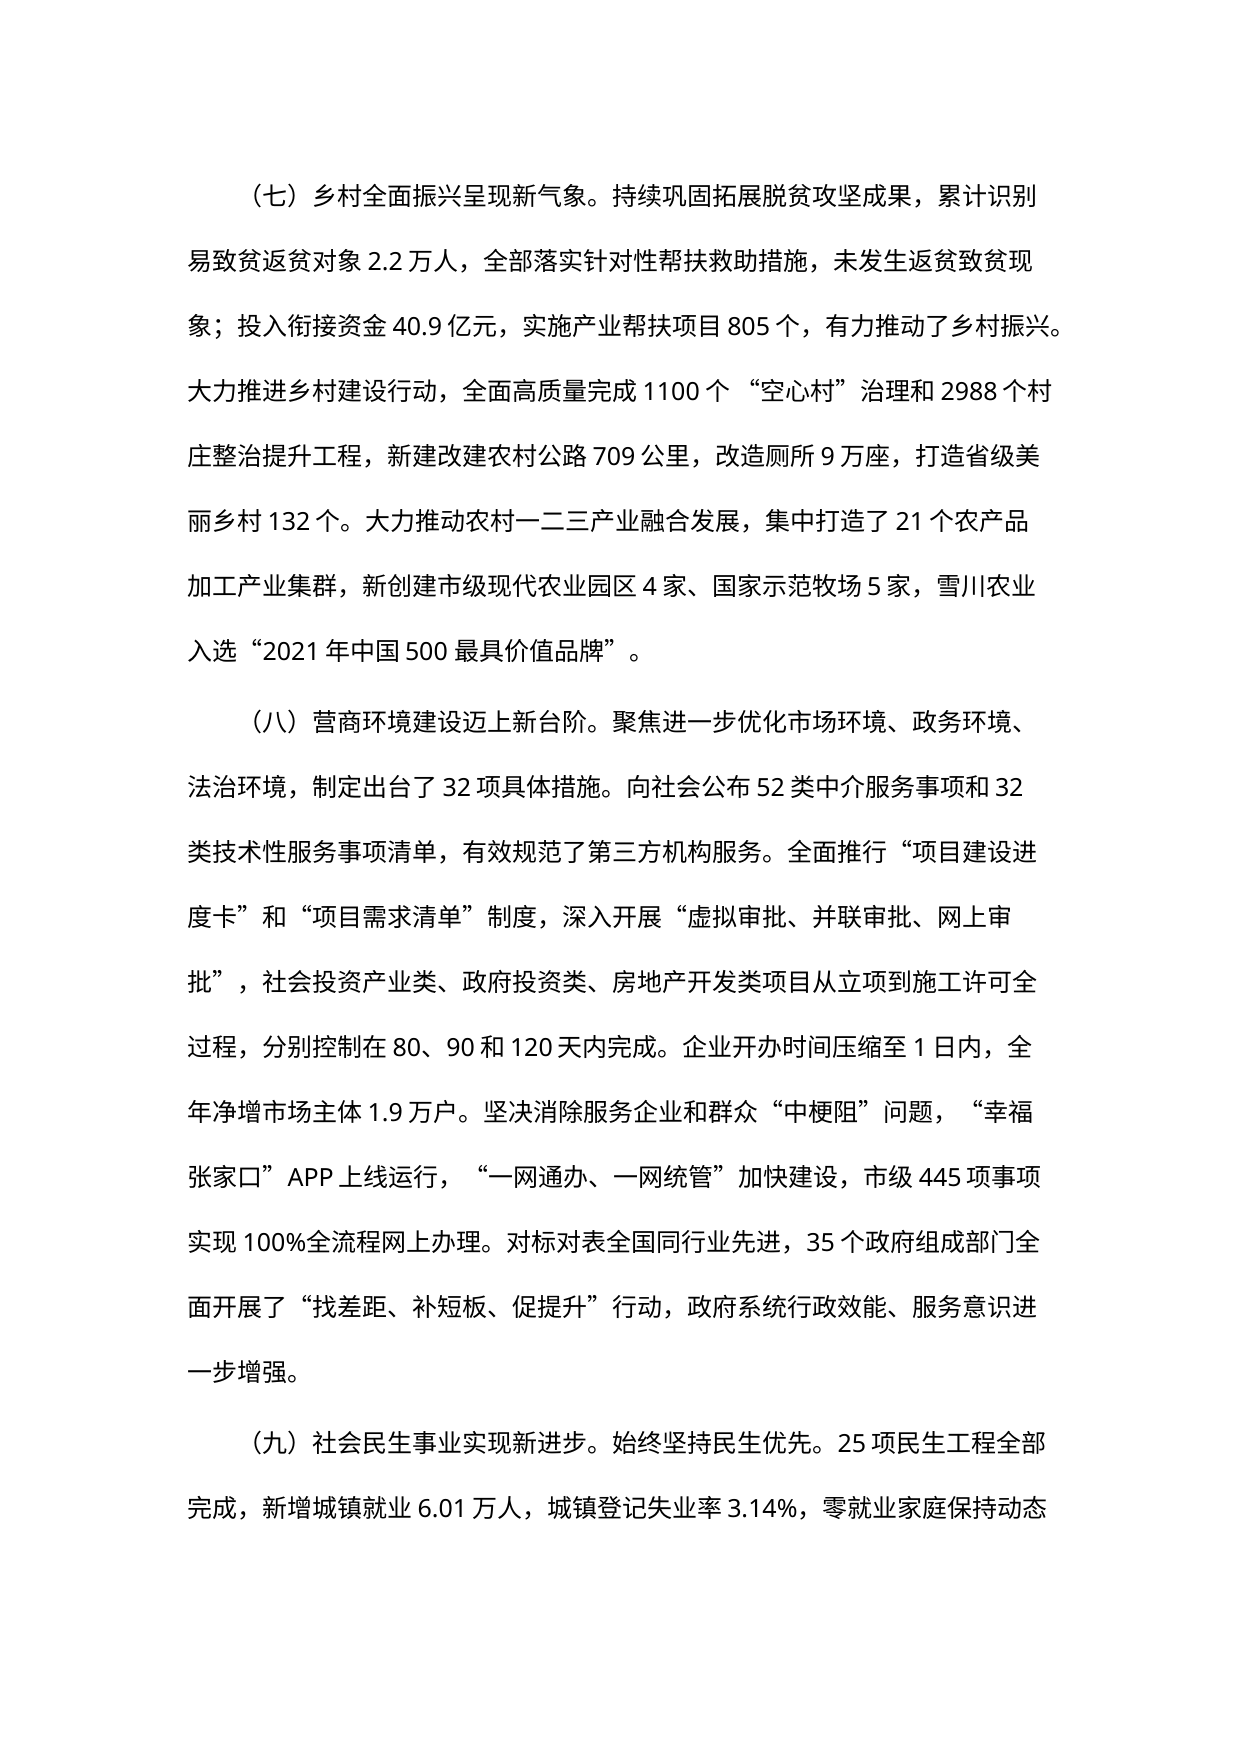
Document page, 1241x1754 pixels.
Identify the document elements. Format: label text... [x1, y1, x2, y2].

text （七）乡村全面振兴呈现新气象。持续巩固拓展脱贫攻坚成果，累计识别易致贫返贫对象2.2万人，全部落实针对性帮扶救助措施，未发生返贫致贫现象；投入衔接资金40.9亿元，实施产业帮扶项目805个，有力推动了乡村振兴。大力推进乡村建设行动，全面高质量完成1100个 “空心村”治理和2988个村庄整治提升工程，新建改建农村公路709公里，改造厕所9万座，打造省级美丽乡村132个。大力推动农村一二三产业融合发展，集中打造了21个农产品加工产业集群，新创建市级现代农业园区4家、国家示范牧场5家，雪川农业入选“2021年中国500 最具价值品牌”。 [187, 162, 1053, 682]
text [187, 1409, 1053, 1539]
text （八）营商环境建设迈上新台阶。聚焦进一步优化市场环境、政务环境、法治环境，制定出台了32项具体措施。向社会公布52类中介服务事项和32类技术性服务事项清单，有效规范了第三方机构服务。全面推行“项目建设进度卡”和“项目需求清单”制度，深入开展“虚拟审批、并联审批、网上审批”，社会投资产业类、政府投资类、房地产开发类项目从立项到施工许可全过程，分别控制在80、90和120天内完成。企业开办时间压缩至1日内，全年净增市场主体1.9万户。坚决消除服务企业和群众“中梗阻”问题，“幸福张家口”APP上线运行，“一网通办、一网统管”加快建设，市级445项事项实现100%全流程网上办理。对标对表全国同行业先进，35个政府组成部门全面开展了“找差距、补短板、促提升”行动，政府系统行政效能、服务意识进一步增强。 [187, 688, 1053, 1403]
